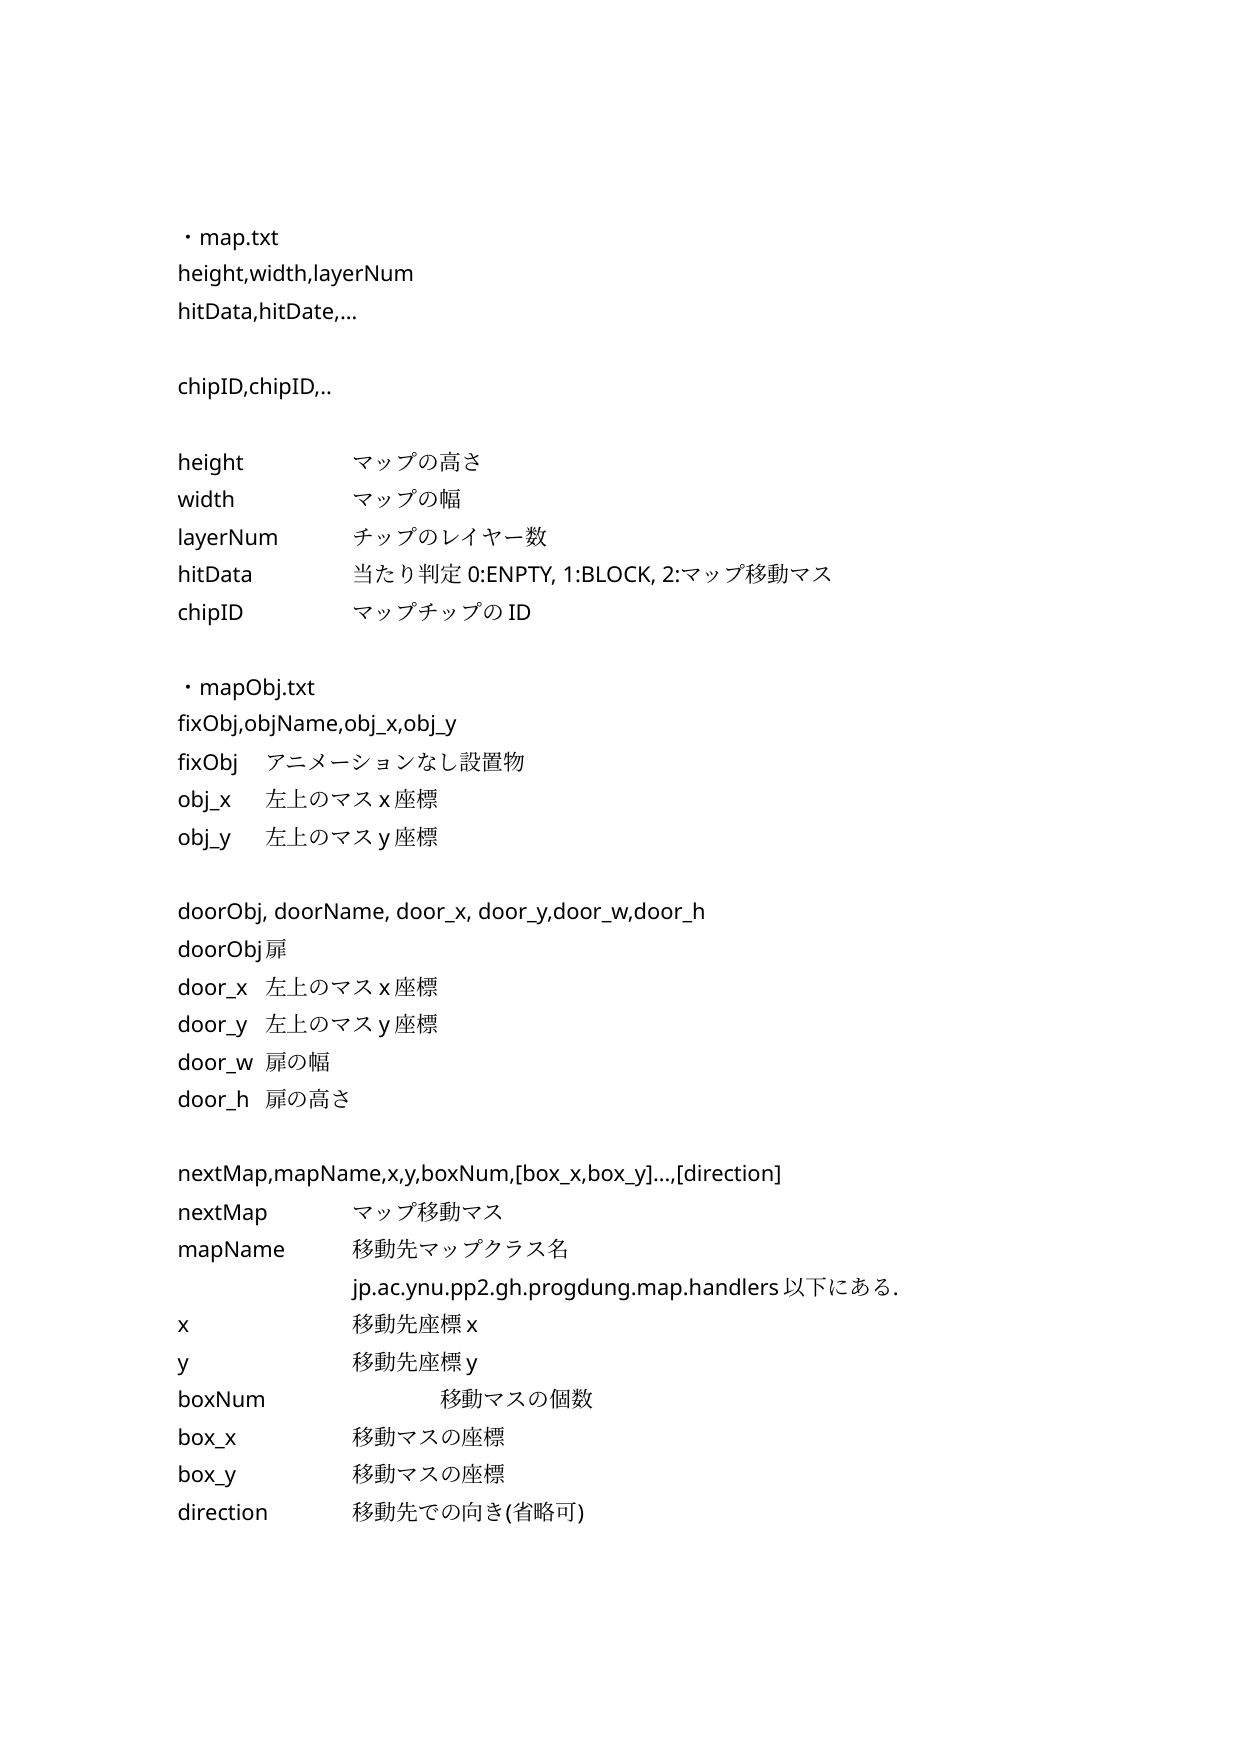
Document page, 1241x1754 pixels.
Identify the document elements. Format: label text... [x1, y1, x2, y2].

text door_h 扉の高さ [177, 1079, 1063, 1117]
text door_x 左上のマスx座標 [177, 967, 1063, 1004]
text box_y 移動マスの座標 [177, 1454, 1063, 1492]
text doorObj 扉 [177, 929, 1063, 967]
text ・map.txt [177, 217, 1063, 254]
text boxNum 移動マスの個数 [177, 1379, 1063, 1417]
text chipID,chipID,.. [177, 367, 1063, 404]
text obj_y 左上のマスy座標 [177, 817, 1063, 854]
text width マップの幅 [177, 479, 1063, 517]
text door_w 扉の幅 [177, 1042, 1063, 1079]
text ・mapObj.txt [177, 667, 1063, 704]
text jp.ac.ynu.pp2.gh.progdung.map.handlers以下にある. [177, 1267, 1063, 1304]
text hitData 当たり判定 0:ENPTY, 1:BLOCK, 2:マップ移動マス [177, 554, 1063, 592]
text layerNum チップのレイヤー数 [177, 517, 1063, 554]
text mapName 移動先マップクラス名 [177, 1229, 1063, 1267]
text height マップの高さ [177, 442, 1063, 479]
text fixObj アニメーションなし設置物 [177, 742, 1063, 779]
text direction 移動先での向き(省略可) [177, 1492, 1063, 1529]
text nextMap,mapName,x,y,boxNum,[box_x,box_y]…,[direction] [177, 1154, 1063, 1192]
text box_x 移動マスの座標 [177, 1417, 1063, 1454]
text nextMap マップ移動マス [177, 1192, 1063, 1229]
text doorObj, doorName, door_x, door_y,door_w,door_h [177, 892, 1063, 929]
text y 移動先座標y [177, 1342, 1063, 1379]
text height,width,layerNum [177, 254, 1063, 292]
text obj_x 左上のマスx座標 [177, 779, 1063, 817]
text fixObj,objName,obj_x,obj_y [177, 704, 1063, 742]
text door_y 左上のマスy座標 [177, 1004, 1063, 1042]
text hitData,hitDate,… [177, 292, 1063, 329]
text chipID マップチップのID [177, 592, 1063, 629]
text x 移動先座標x [177, 1304, 1063, 1342]
